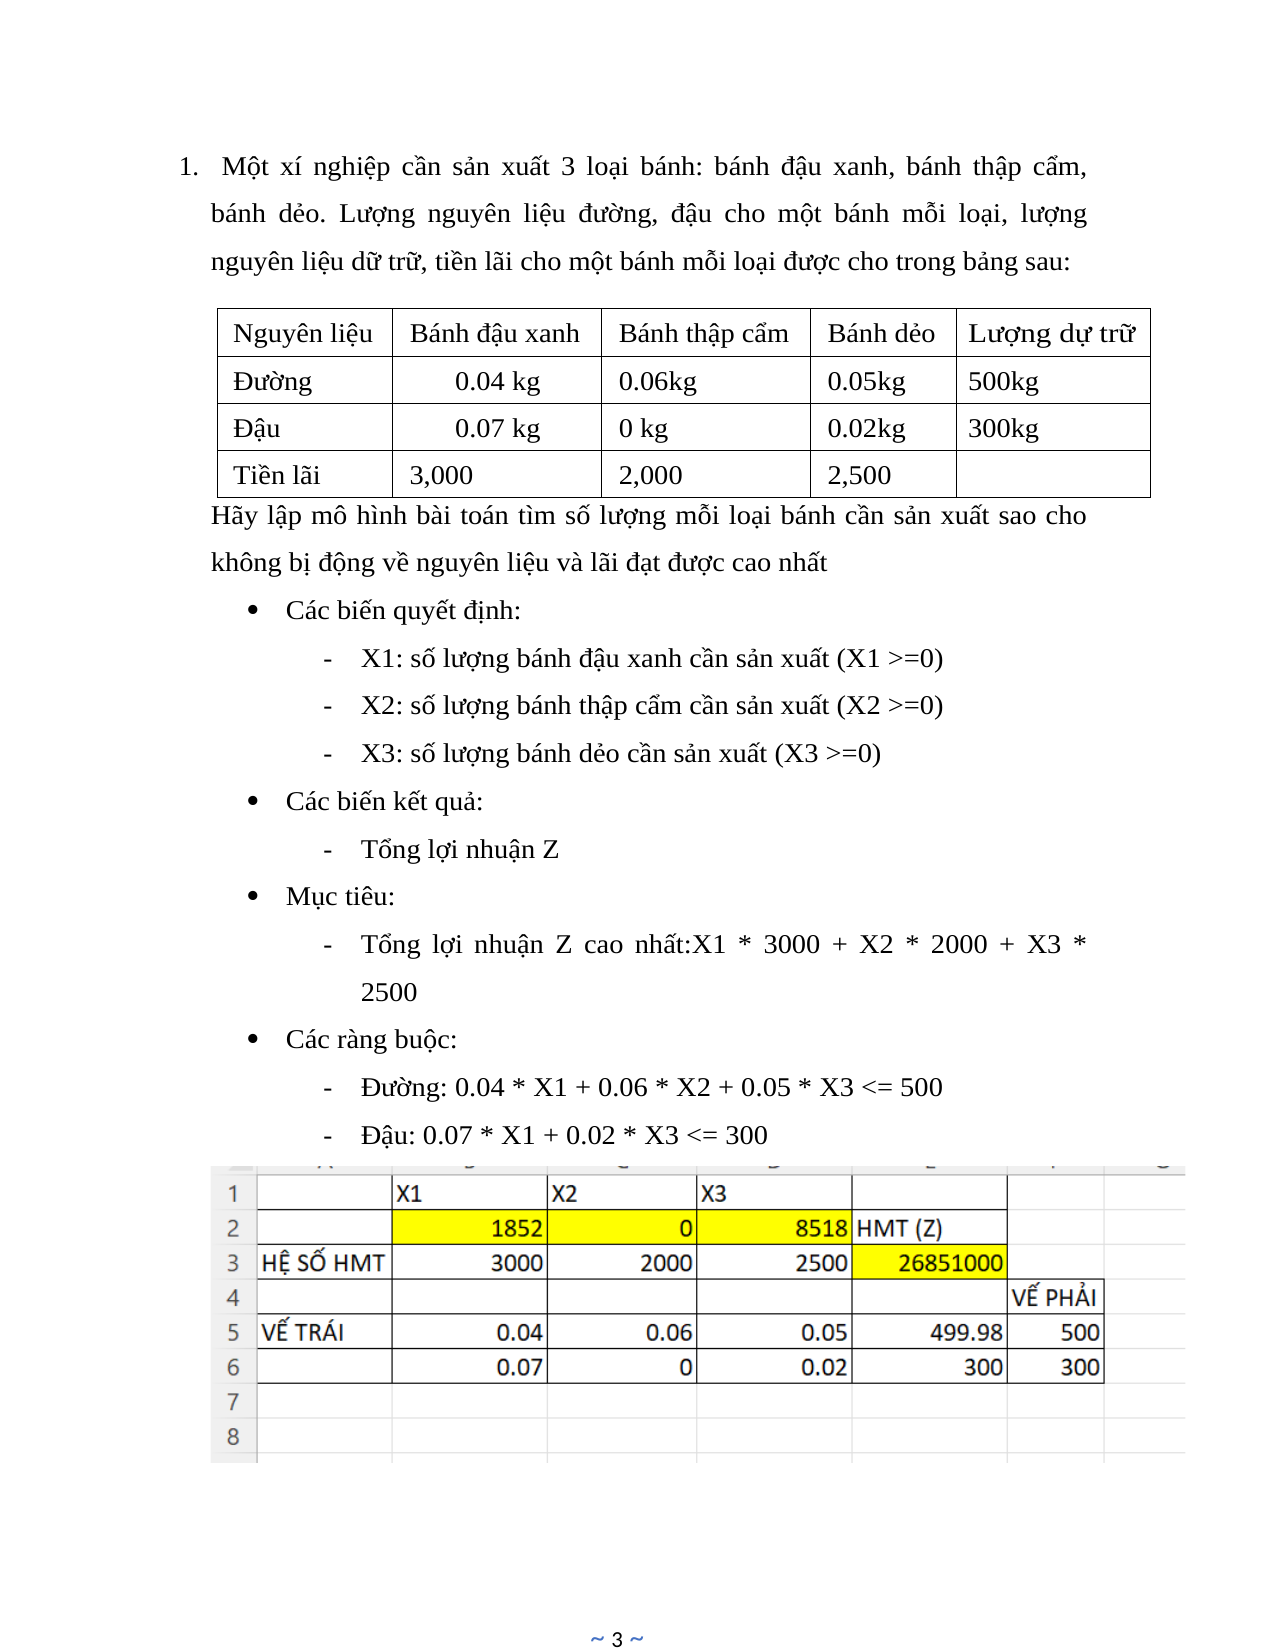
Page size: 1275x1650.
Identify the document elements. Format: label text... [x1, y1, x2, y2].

table_cell 3,000 [393, 451, 601, 497]
list Các ràng buộc: [248, 1023, 1088, 1054]
list X3: số lượng bánh dẻo cần sản xuất (X3 >=0) [323, 737, 1088, 768]
table_cell 0.05kg [811, 357, 956, 403]
table_header Bánh dẻo [811, 309, 956, 356]
table_cell 0.06kg [602, 357, 810, 403]
table_header Lượng dự trữ [957, 309, 1150, 356]
table_header Bánh đậu xanh [393, 309, 601, 356]
list Các biến quyết định: [248, 594, 1088, 625]
list Tổng lợi nhuận Z [323, 833, 1088, 864]
text Hãy lập mô hình bài toán tìm số lượng mỗi loại bánh cần sản xuất sao cho không bị động về nguyên liệu và lãi đạt được cao nhất [211, 499, 1088, 577]
list Mục tiêu: [248, 880, 1088, 912]
table_cell 500kg [957, 357, 1150, 403]
table_header Bánh thập cẩm [602, 309, 810, 356]
table_cell 0.02kg [811, 404, 956, 450]
table_cell [957, 451, 1150, 497]
table_cell 0 kg [602, 404, 810, 450]
list Các biến kết quả: [248, 785, 1088, 816]
table_cell 2,500 [811, 451, 956, 497]
picture [210, 1166, 1186, 1463]
table_header Nguyên liệu [218, 309, 392, 356]
list Đậu: 0.07 * X1 + 0.02 * X3 <= 300 [323, 1119, 1088, 1150]
table_cell 0.07 kg [393, 404, 601, 450]
table_cell Đường [218, 357, 392, 403]
list Đường: 0.04 * X1 + 0.06 * X2 + 0.05 * X3 <= 500 [323, 1071, 1088, 1102]
table_cell 300kg [957, 404, 1150, 450]
list X1: số lượng bánh đậu xanh cần sản xuất (X1 >=0) [323, 642, 1088, 673]
list Một xí nghiệp cần sản xuất 3 loại bánh: bánh đậu xanh, bánh thập cẩm, bánh dẻo. Lượng nguyên liệu đường, đậu cho một bánh mỗi loại, lượng nguyên liệu dữ trữ, tiền lãi cho một bánh mỗi loại được cho trong bảng sau: [178, 150, 1089, 276]
table_cell 0.04 kg [393, 357, 601, 403]
table_cell Đậu [218, 404, 392, 450]
list X2: số lượng bánh thập cẩm cần sản xuất (X2 >=0) [323, 689, 1088, 721]
list Tổng lợi nhuận Z cao nhất:X1 * 3000 + X2 * 2000 + X3 * 2500 [323, 928, 1088, 1007]
table_cell Tiền lãi [218, 451, 392, 497]
table_cell 2,000 [602, 451, 810, 497]
